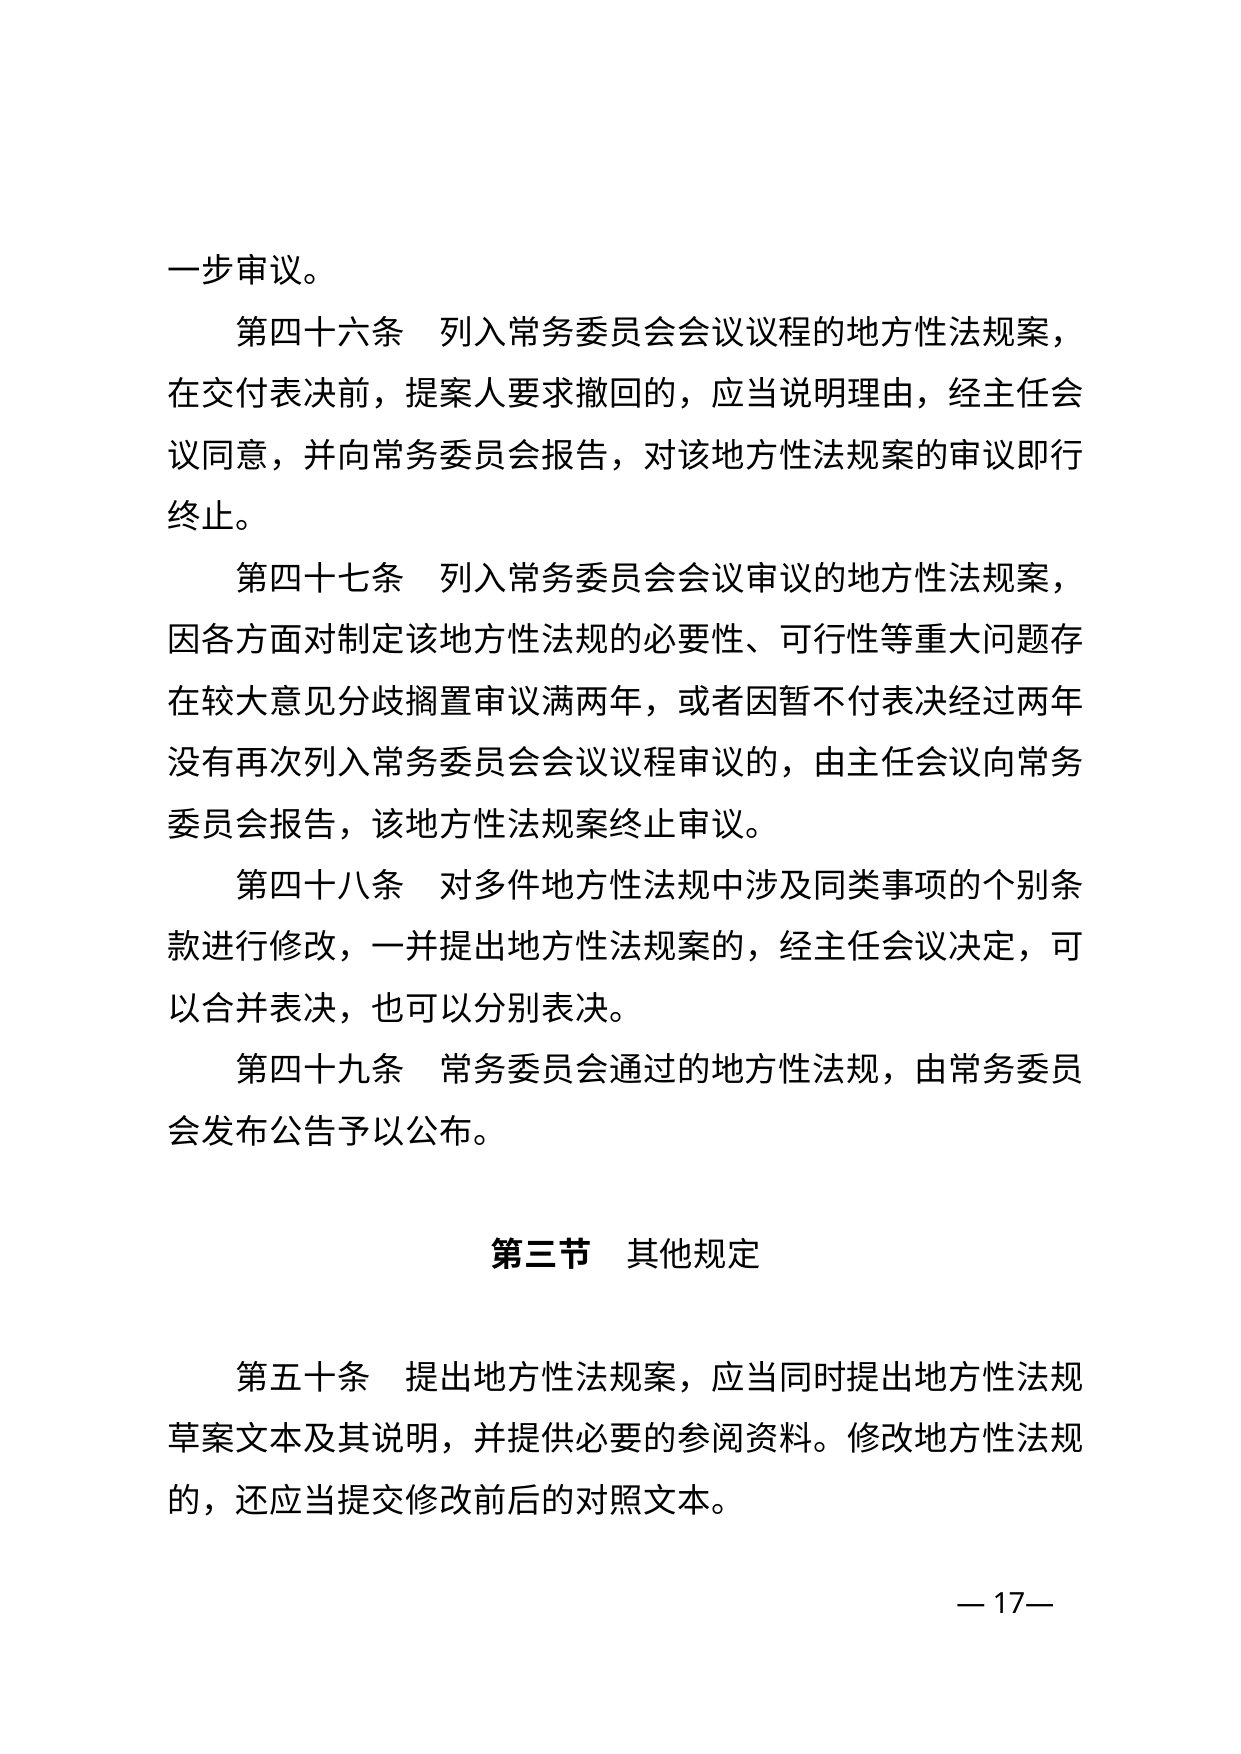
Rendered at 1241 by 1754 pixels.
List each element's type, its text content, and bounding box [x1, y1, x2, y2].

text 第四十六条 列入常务委员会会议议程的地方性法规案，在交付表决前，提案人要求撤回的，应当说明理由，经主任会议同意，并向常务委员会报告，对该地方性法规案的审议即行终止。 [168, 299, 1084, 545]
text 第四十八条 对多件地方性法规中涉及同类事项的个别条款进行修改，一并提出地方性法规案的，经主任会议决定，可以合并表决，也可以分别表决。 [168, 852, 1084, 1037]
text 第四十九条 常务委员会通过的地方性法规，由常务委员会发布公告予以公布。 [168, 1037, 1084, 1159]
text 第三节 其他规定 [168, 1221, 1084, 1282]
text 第四十七条 列入常务委员会会议审议的地方性法规案，因各方面对制定该地方性法规的必要性、可行性等重大问题存在较大意见分歧搁置审议满两年，或者因暂不付表决经过两年没有再次列入常务委员会会议议程审议的，由主任会议向常务委员会报告，该地方性法规案终止审议。 [168, 545, 1084, 852]
text 第五十条 提出地方性法规案，应当同时提出地方性法规草案文本及其说明，并提供必要的参阅资料。修改地方性法规的，还应当提交修改前后的对照文本。 [168, 1344, 1084, 1528]
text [168, 238, 1084, 299]
